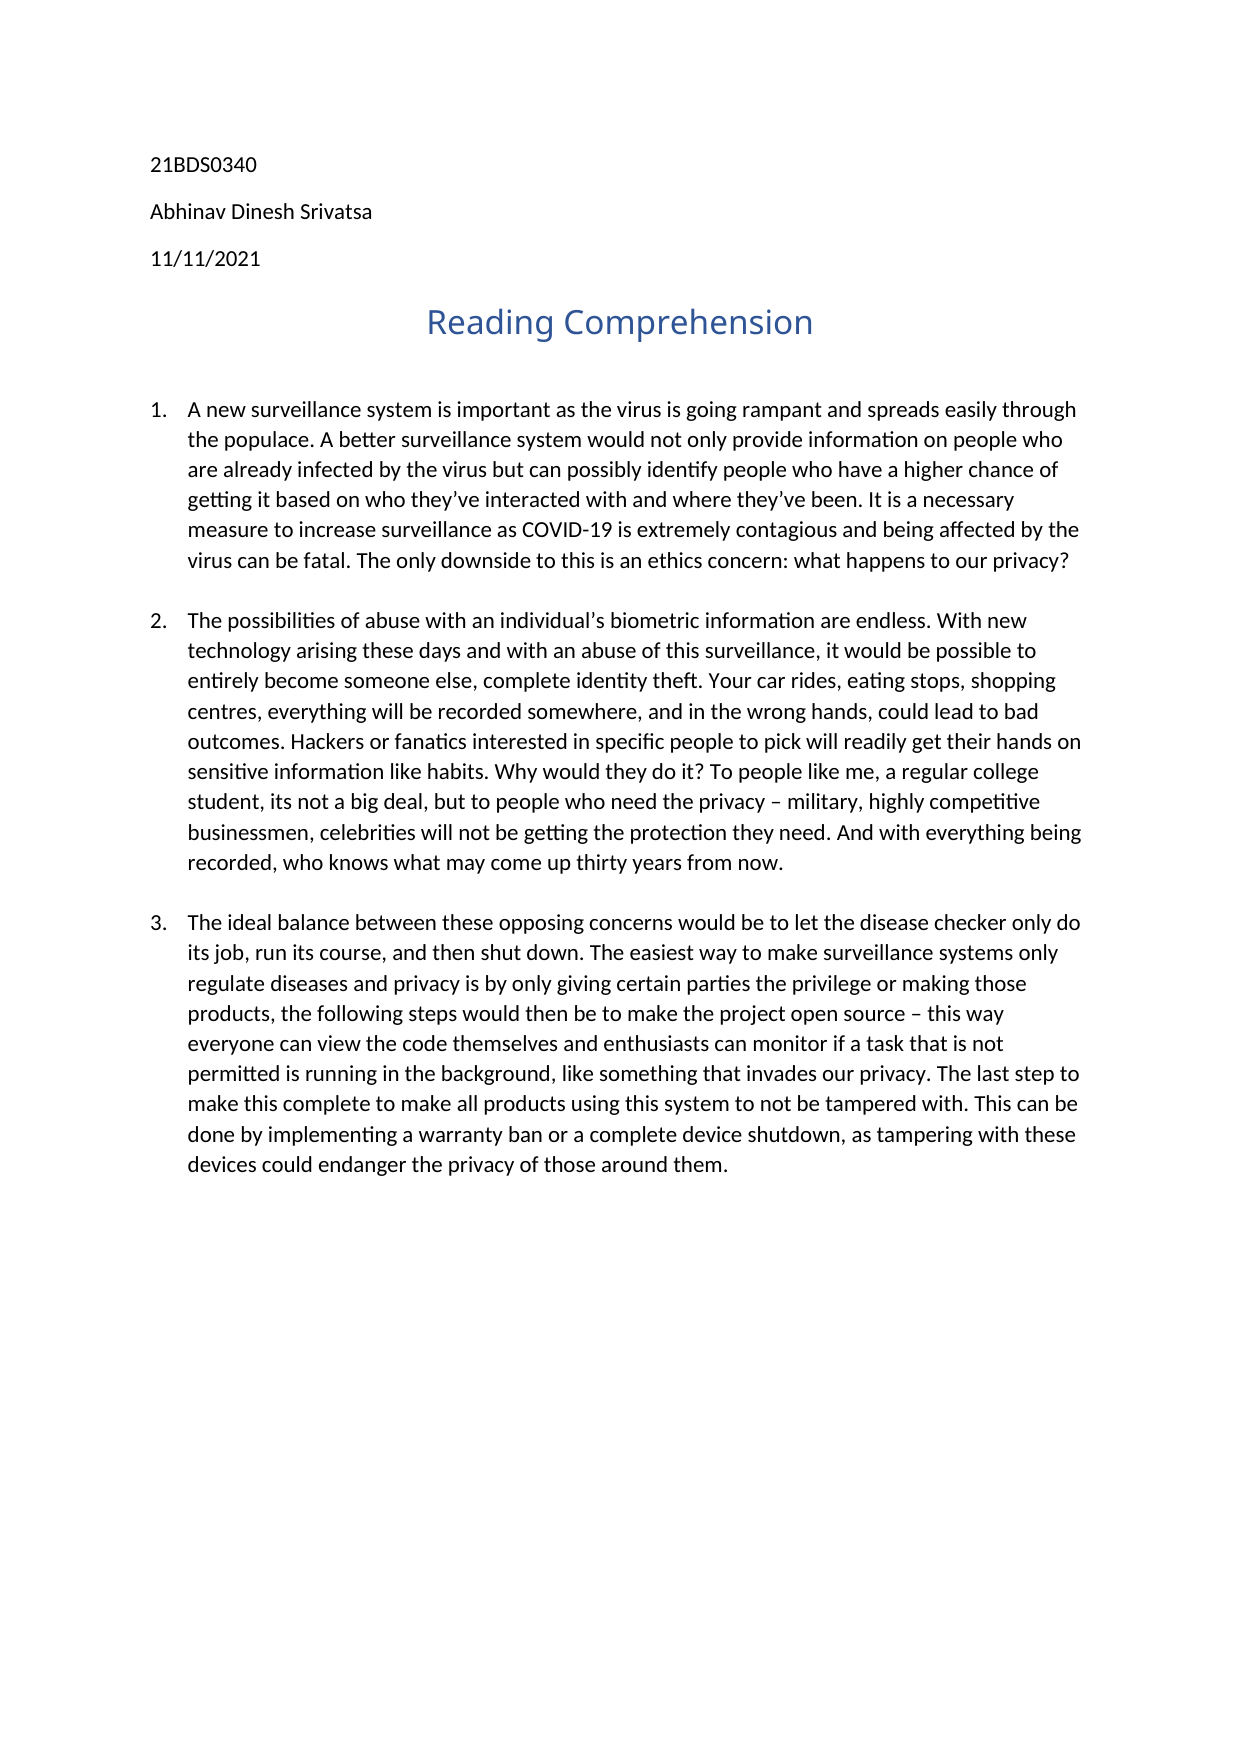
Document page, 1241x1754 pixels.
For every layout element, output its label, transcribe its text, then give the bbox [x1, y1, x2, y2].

text Abhinav Dinesh Srivatsa [150, 197, 1090, 225]
list The possibilities of abuse with an individual’s biometric information are endless. With new technology arising these days and with an abuse of this surveillance, it would be possible to entirely become someone else, complete identity theft. Your car rides, eating stops, shopping centres, everything will be recorded somewhere, and in the wrong hands, could lead to bad outcomes. Hackers or fanatics interested in specific people to pick will readily get their hands on sensitive information like habits. Why would they do it? To people like me, a regular college student, its not a big deal, but to people who need the privacy – military, highly competitive businessmen, celebrities will not be getting the protection they need. And with everything being recorded, who knows what may come up thirty years from now. [150, 606, 1090, 876]
list The ideal balance between these opposing concerns would be to let the disease checker only do its job, run its course, and then shut down. The easiest way to make surveillance systems only regulate diseases and privacy is by only giving certain parties the privilege or making those products, the following steps would then be to make the project open source – this way everyone can view the code themselves and enthusiasts can monitor if a task that is not permitted is running in the background, like something that invades our privacy. The last step to make this complete to make all products using this system to not be tampered with. This can be done by implementing a warranty ban or a complete device shutdown, as tampering with these devices could endanger the privacy of those around them. [150, 908, 1090, 1178]
text 11/11/2021 [150, 244, 1090, 272]
subtitle Reading Comprehension [150, 299, 1090, 344]
list A new surveillance system is important as the virus is going rampant and spreads easily through the populace. A better surveillance system would not only provide information on people who are already infected by the virus but can possibly identify people who have a higher chance of getting it based on who they’ve interacted with and where they’ve been. It is a necessary measure to increase surveillance as COVID-19 is extremely contagious and being affected by the virus can be fatal. The only downside to this is an ethics concern: what happens to our privacy? [150, 395, 1090, 574]
text 21BDS0340 [150, 150, 1090, 178]
